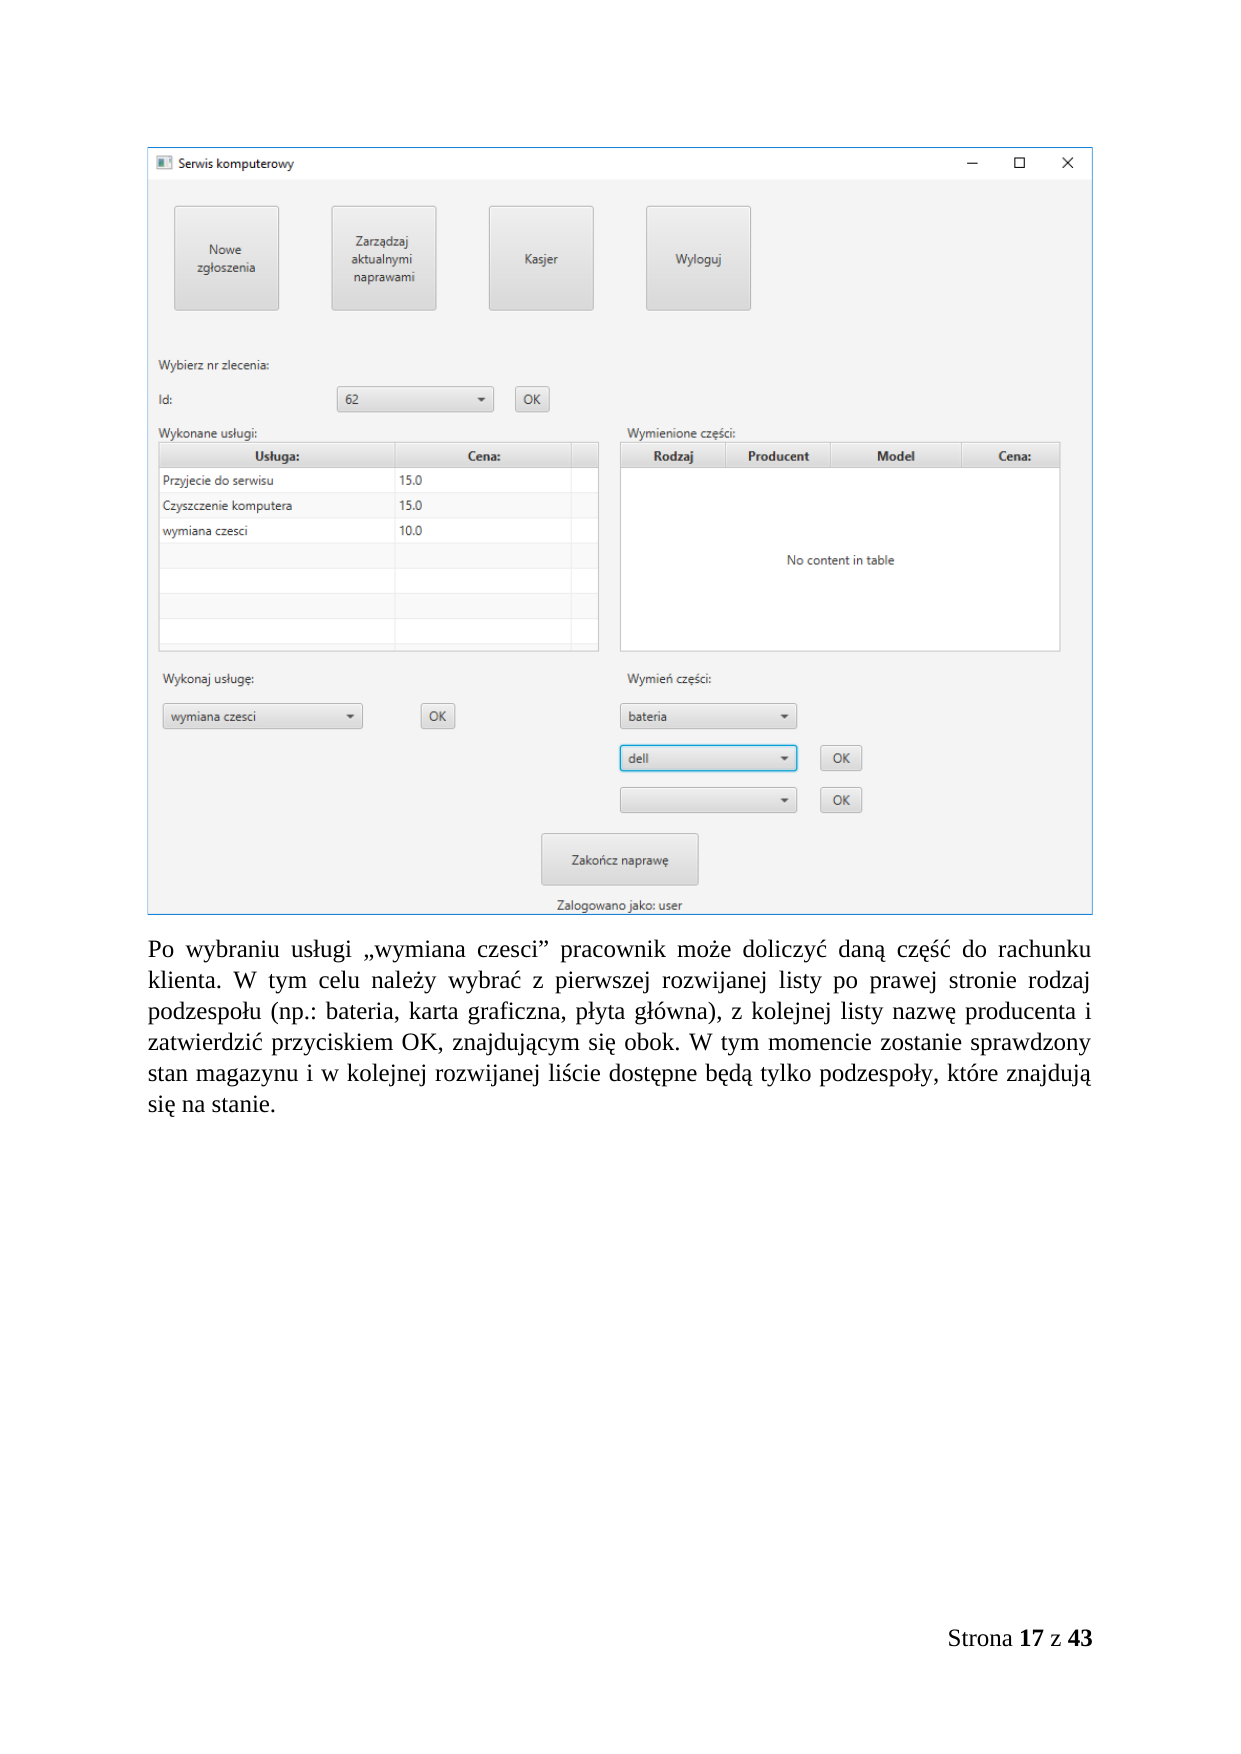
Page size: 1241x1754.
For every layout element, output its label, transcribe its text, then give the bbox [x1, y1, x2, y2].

text Po wybraniu usługi „wymiana czesci” pracownik może doliczyć daną część do rachunku klienta. W tym celu należy wybrać z pierwszej rozwijanej listy po prawej stronie rodzaj podzespołu (np.: bateria, karta graficzna, płyta główna), z kolejnej listy nazwę producenta i zatwierdzić przyciskiem OK, znajdującym się obok. W tym momencie zostanie sprawdzony stan magazynu i w kolejnej rozwijanej liście dostępne będą tylko podzespoły, które znajdują się na stanie. [148, 934, 1092, 1118]
picture [147, 147, 1093, 915]
